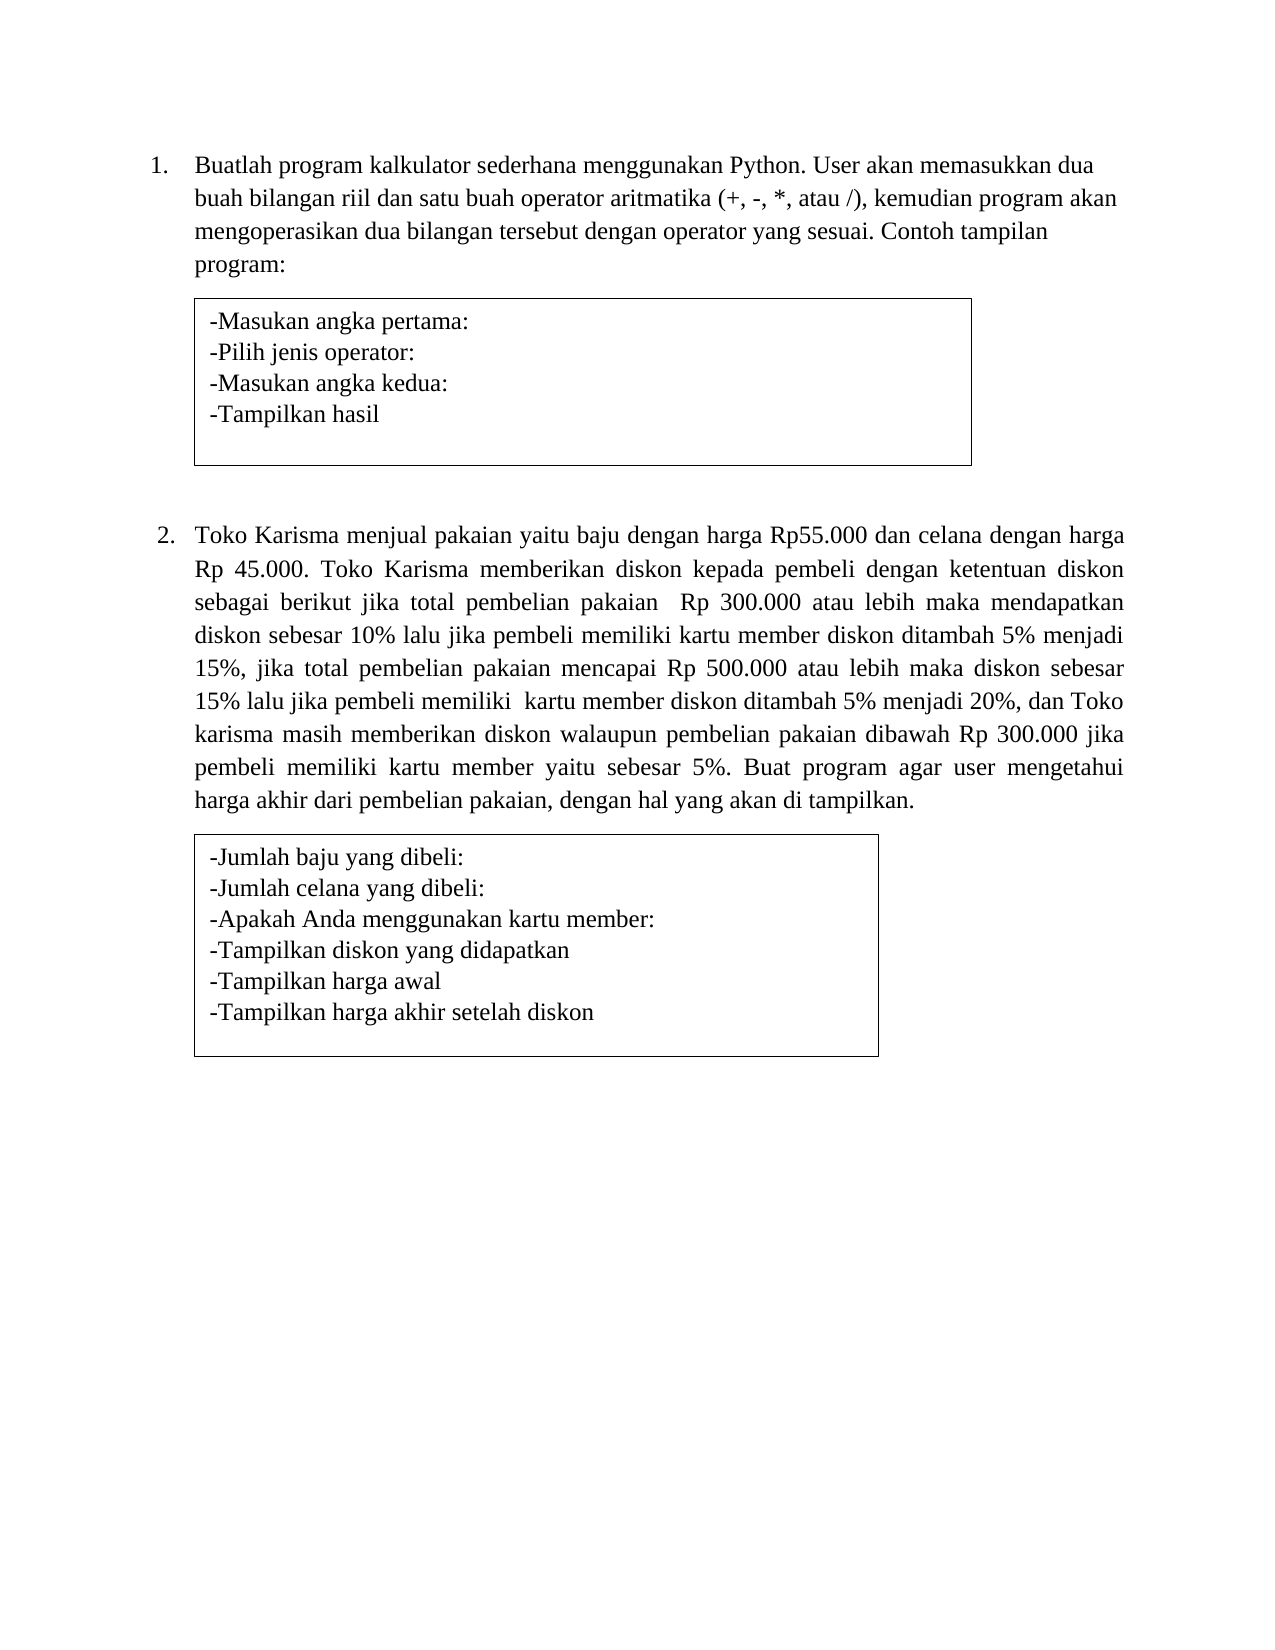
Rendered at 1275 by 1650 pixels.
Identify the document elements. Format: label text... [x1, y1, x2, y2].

list Buatlah program kalkulator sederhana menggunakan Python. User akan memasukkan dua buah bilangan riil dan satu buah operator aritmatika (+, -, *, atau /), kemudian program akan mengoperasikan dua bilangan tersebut dengan operator yang sesuai. Contoh tampilan program: [150, 150, 1125, 278]
list Toko Karisma menjual pakaian yaitu baju dengan harga Rp55.000 dan celana dengan harga Rp 45.000. Toko Karisma memberikan diskon kepada pembeli dengan ketentuan diskon sebagai berikut jika total pembelian pakaian Rp 300.000 atau lebih maka mendapatkan diskon sebesar 10% lalu jika pembeli memiliki kartu member diskon ditambah 5% menjadi 15%, jika total pembelian pakaian mencapai Rp 500.000 atau lebih maka diskon sebesar 15% lalu jika pembeli memiliki kartu member diskon ditambah 5% menjadi 20%, dan Toko karisma masih memberikan diskon walaupun pembelian pakaian dibawah Rp 300.000 jika pembeli memiliki kartu member yaitu sebesar 5%. Buat program agar user mengetahui harga akhir dari pembelian pakaian, dengan hal yang akan di tampilkan. [157, 521, 1125, 813]
